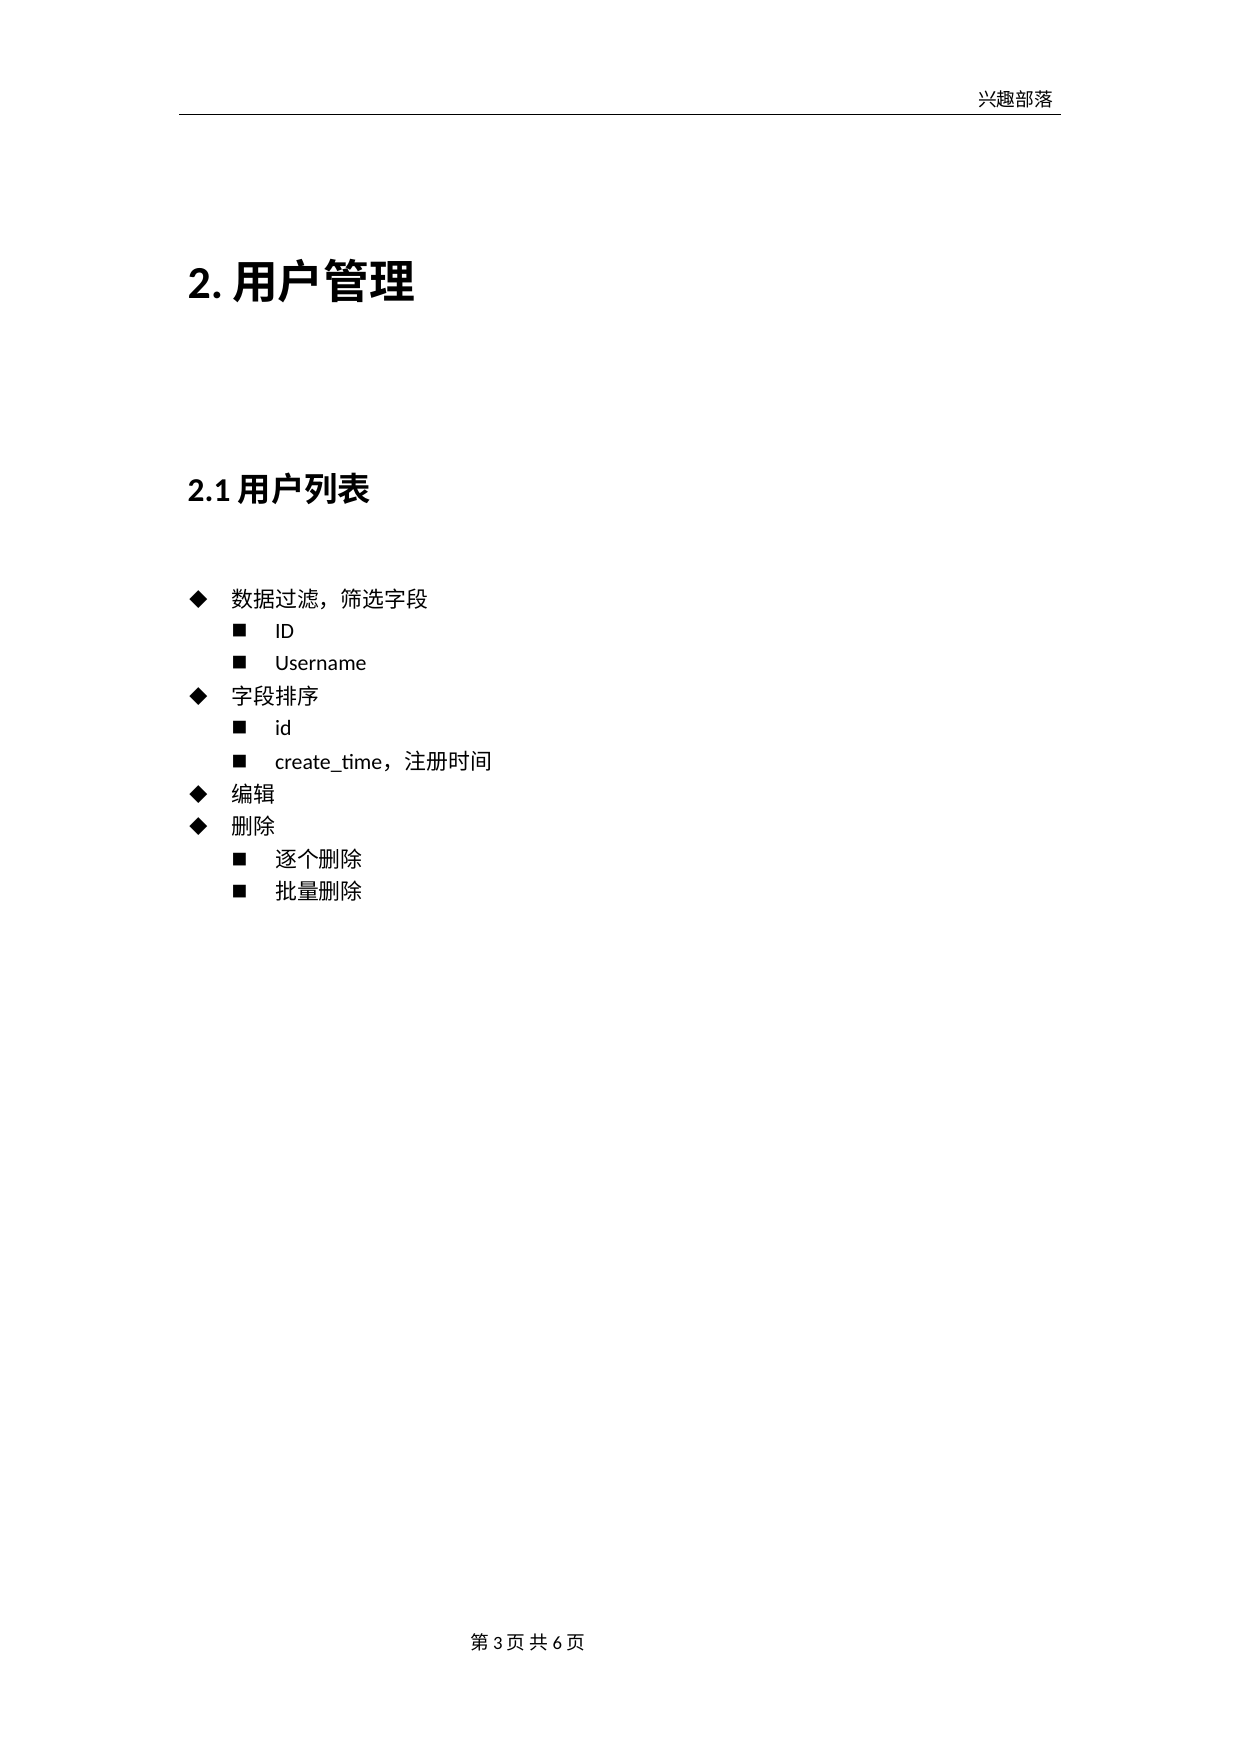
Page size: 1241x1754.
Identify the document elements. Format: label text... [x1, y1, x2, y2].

list Username [231, 646, 1053, 679]
list 批量删除 [231, 874, 1053, 906]
list id [231, 711, 1053, 744]
subtitle 2.1 用户列表 [187, 454, 1053, 519]
list ID [231, 614, 1053, 646]
list 删除 [187, 809, 1053, 841]
list create_time，注册时间 [231, 744, 1053, 776]
list 逐个删除 [231, 841, 1053, 874]
list 数据过滤，筛选字段 [187, 581, 1053, 614]
subtitle 用户管理 [187, 230, 1053, 327]
list 字段排序 [187, 679, 1053, 711]
list 编辑 [187, 776, 1053, 809]
